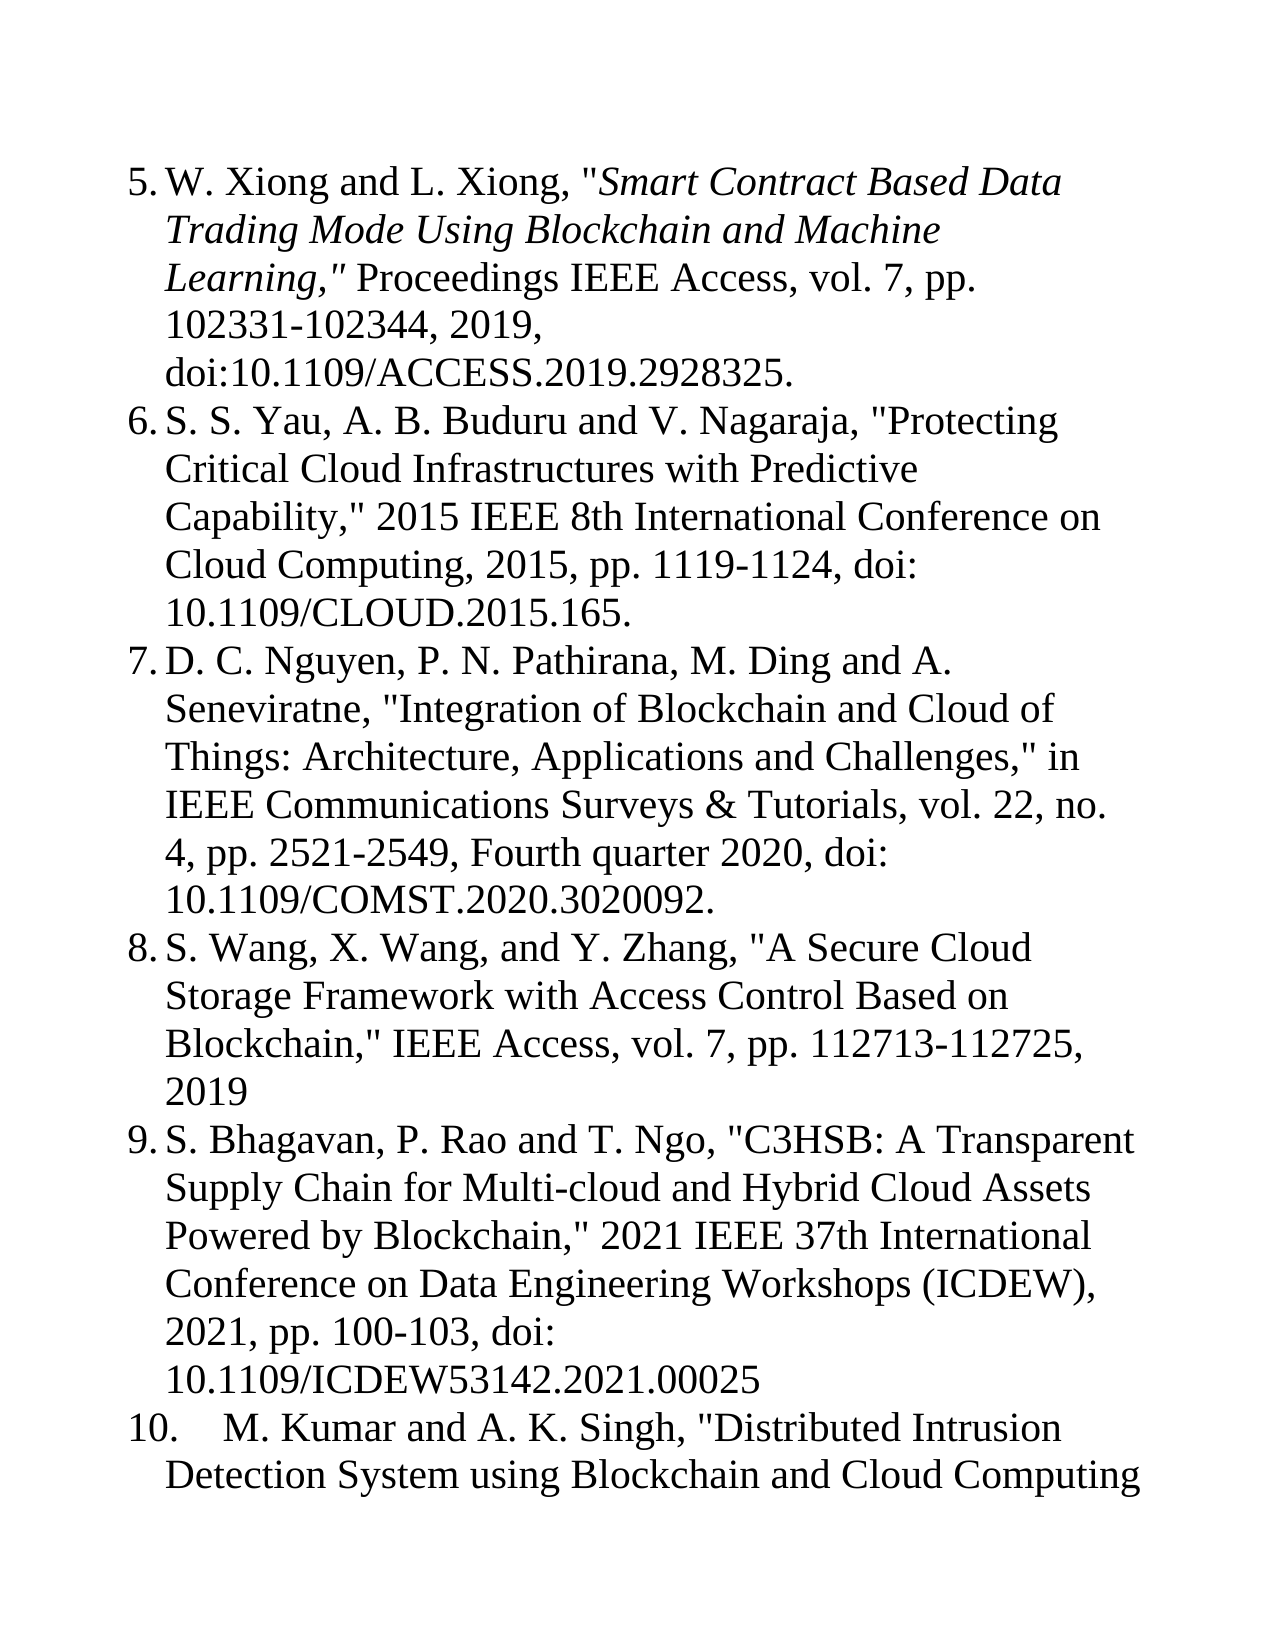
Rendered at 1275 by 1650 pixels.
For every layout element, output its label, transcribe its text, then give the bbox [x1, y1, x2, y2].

list D. C. Nguyen, P. N. Pathirana, M. Ding and A. Seneviratne, "Integration of Blockchain and Cloud of Things: Architecture, Applications and Challenges," in IEEE Communications Surveys & Tutorials, vol. 22, no. 4, pp. 2521-2549, Fourth quarter 2020, doi: 10.1109/COMST.2020.3020092. [127, 635, 1108, 923]
list S. Wang, X. Wang, and Y. Zhang, "A Secure Cloud Storage Framework with Access Control Based on Blockchain," IEEE Access, vol. 7, pp. 112713-112725, 2019 [127, 923, 1142, 1114]
list W. Xiong and L. Xiong, "Smart Contract Based Data Trading Mode Using Blockchain and Machine Learning," Proceedings IEEE Access, vol. 7, pp. 102331-102344, 2019, doi:10.1109/ACCESS.2019.2928325. [127, 156, 1108, 396]
list S. Bhagavan, P. Rao and T. Ngo, "C3HSB: A Transparent Supply Chain for Multi-cloud and Hybrid Cloud Assets Powered by Blockchain," 2021 IEEE 37th International Conference on Data Engineering Workshops (ICDEW), 2021, pp. 100-103, doi: 10.1109/ICDEW53142.2021.00025 [127, 1114, 1142, 1402]
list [127, 1402, 1142, 1498]
list S. S. Yau, A. B. Buduru and V. Nagaraja, "Protecting Critical Cloud Infrastructures with Predictive Capability," 2015 IEEE 8th International Conference on Cloud Computing, 2015, pp. 1119-1124, doi: 10.1109/CLOUD.2015.165. [127, 396, 1108, 635]
